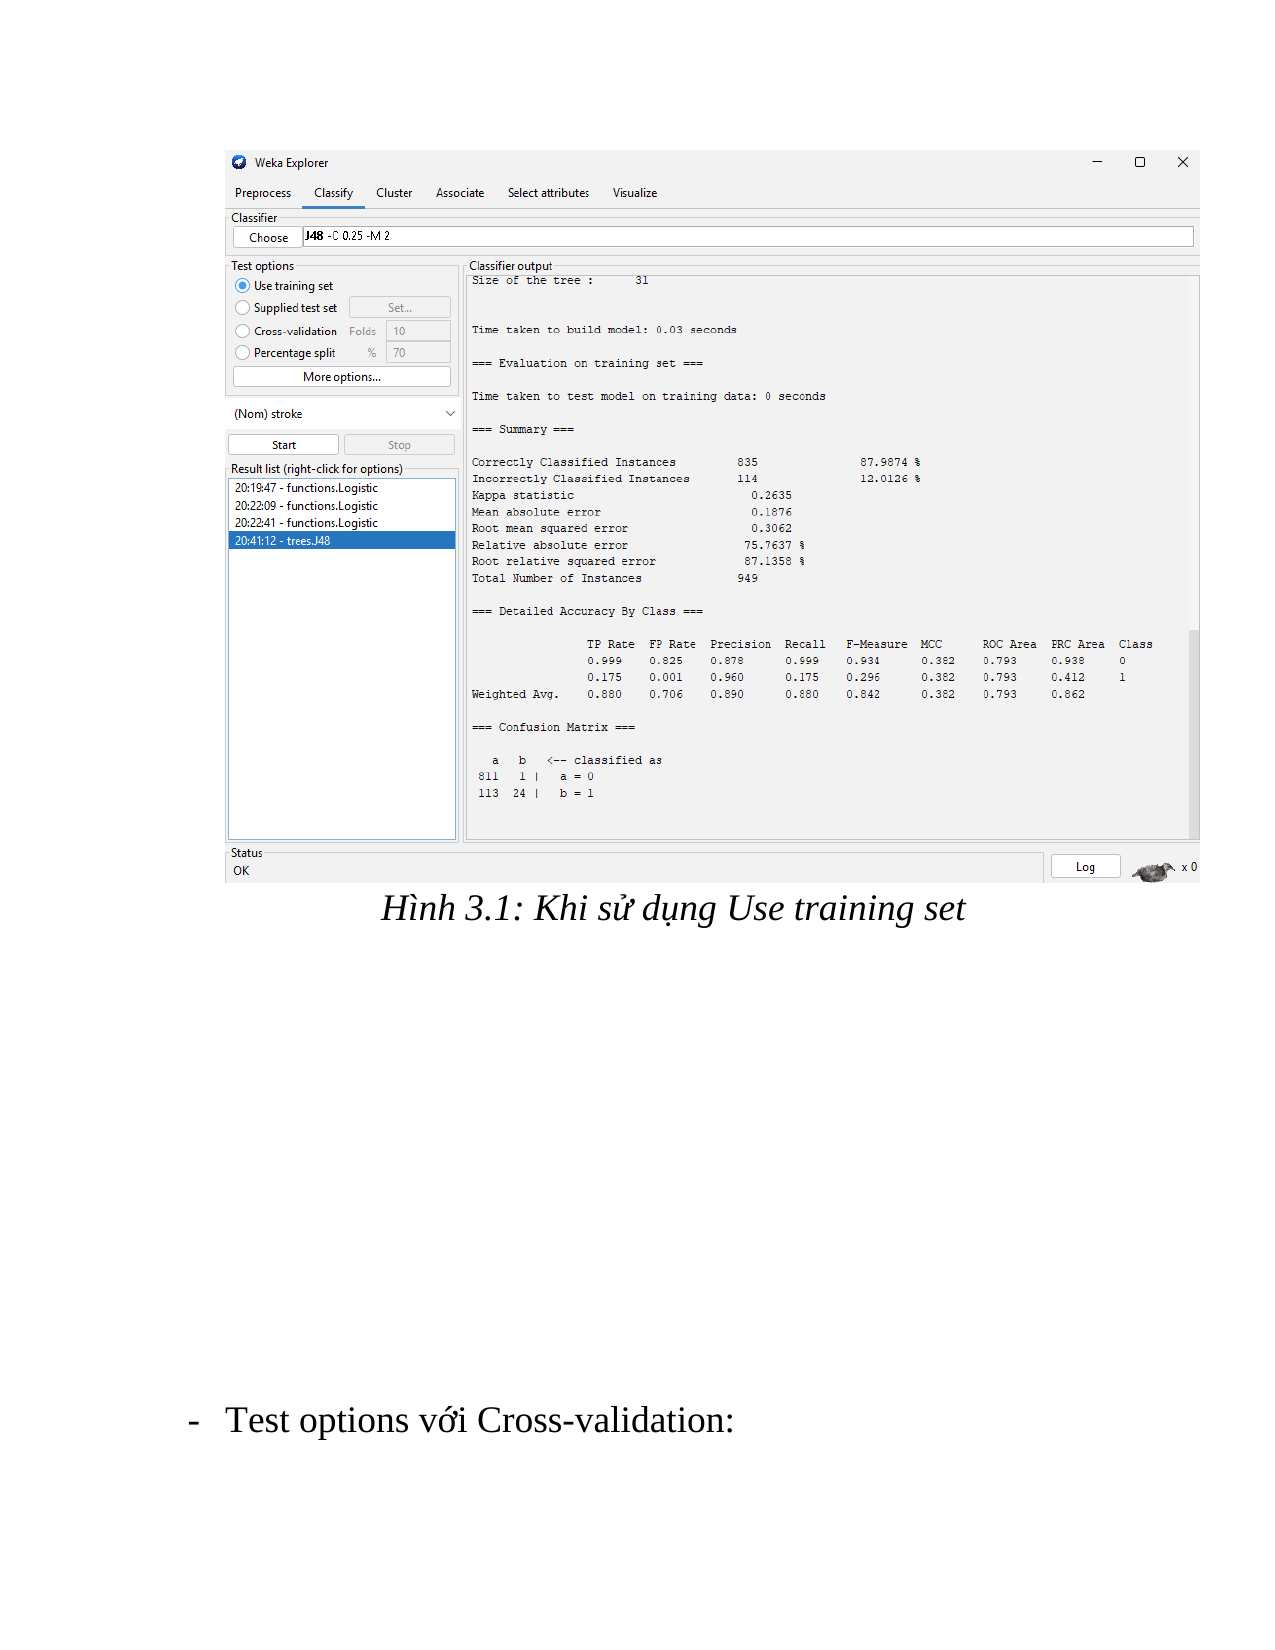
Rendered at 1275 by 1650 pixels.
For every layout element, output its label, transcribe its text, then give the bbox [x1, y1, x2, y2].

list Hình 3.1: Khi sử dụng Use training set [225, 885, 1125, 928]
list Test options với Cross-validation: [187, 1398, 1125, 1441]
picture [225, 150, 1200, 883]
